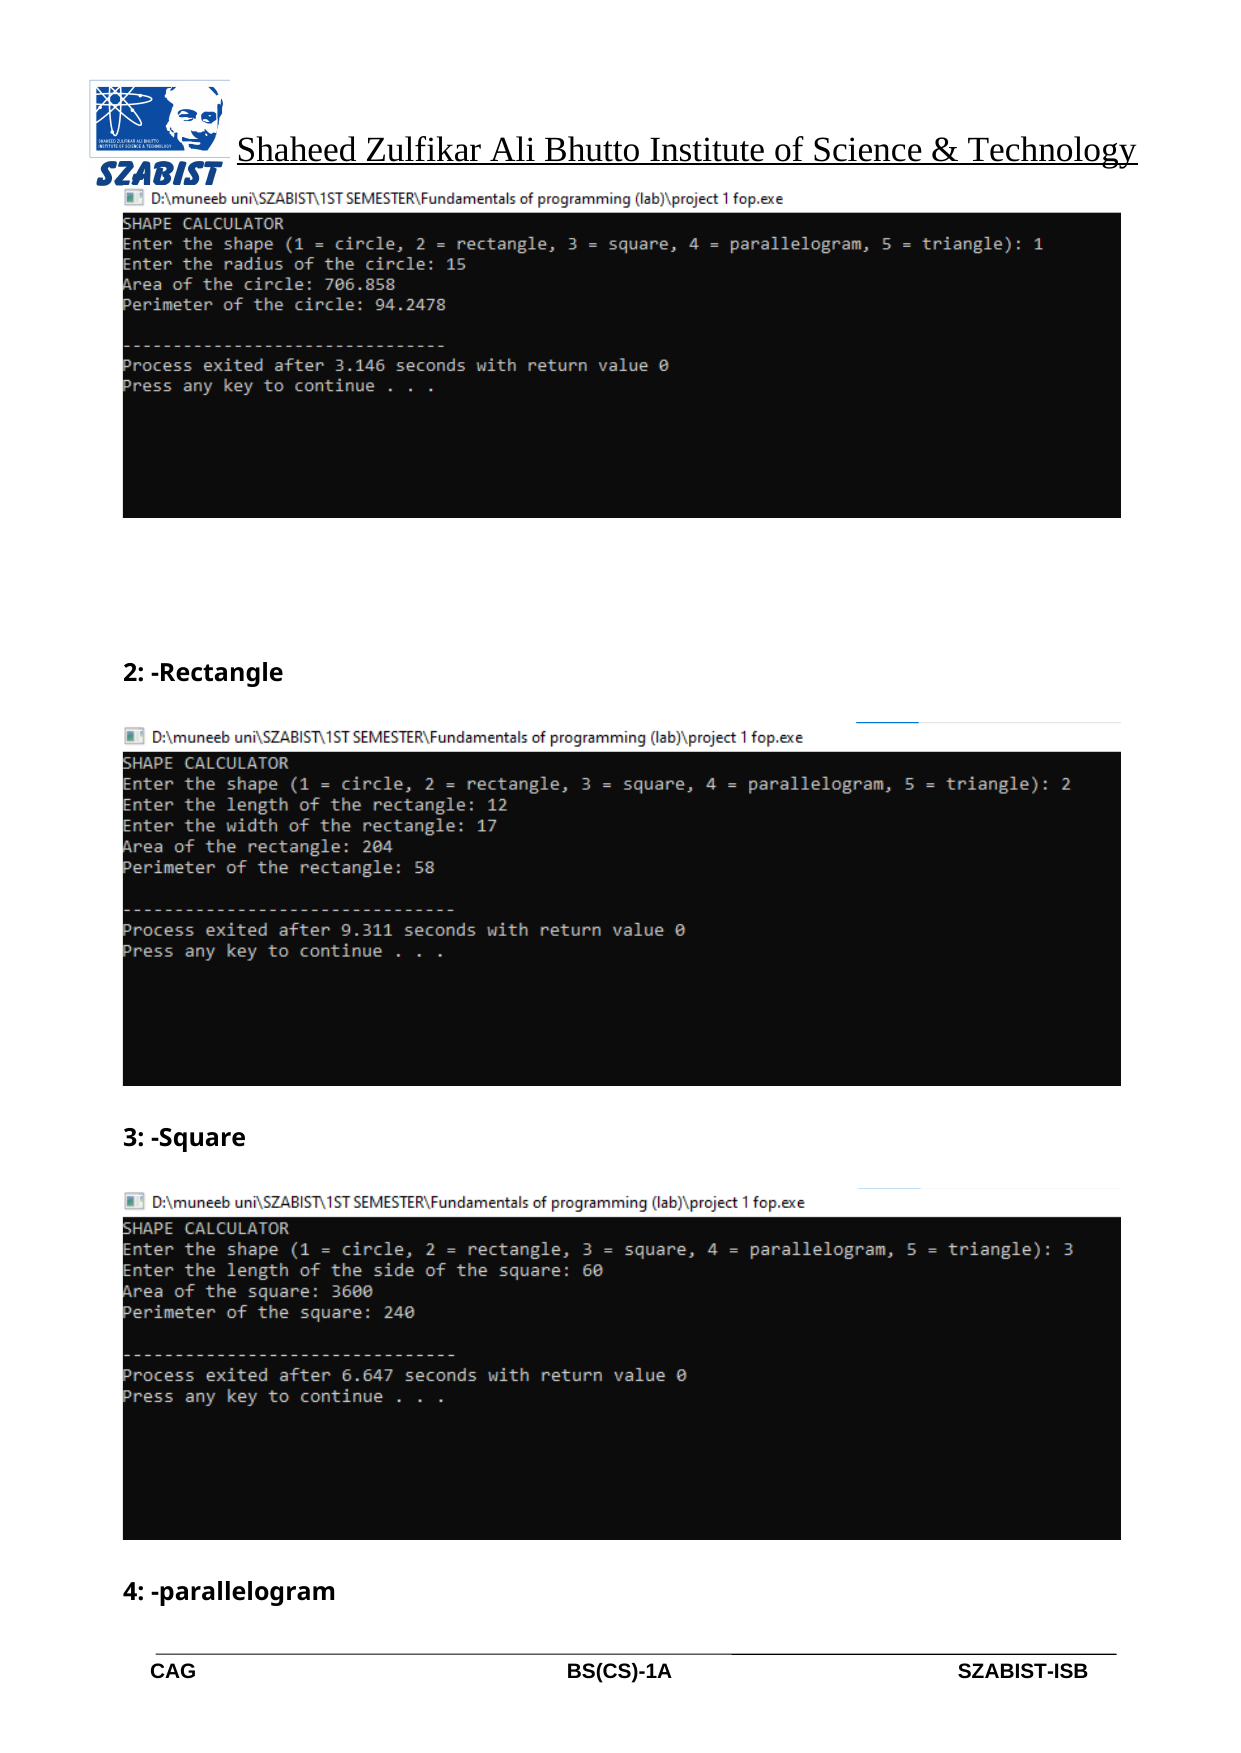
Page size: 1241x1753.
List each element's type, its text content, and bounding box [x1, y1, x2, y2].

text 4: -parallelogram [123, 1573, 1121, 1607]
text 2: -Rectangle [123, 654, 1121, 688]
picture [122, 1188, 1121, 1540]
picture [122, 722, 1121, 1086]
text 3: -Square [123, 1120, 1121, 1154]
picture [89, 79, 1121, 518]
